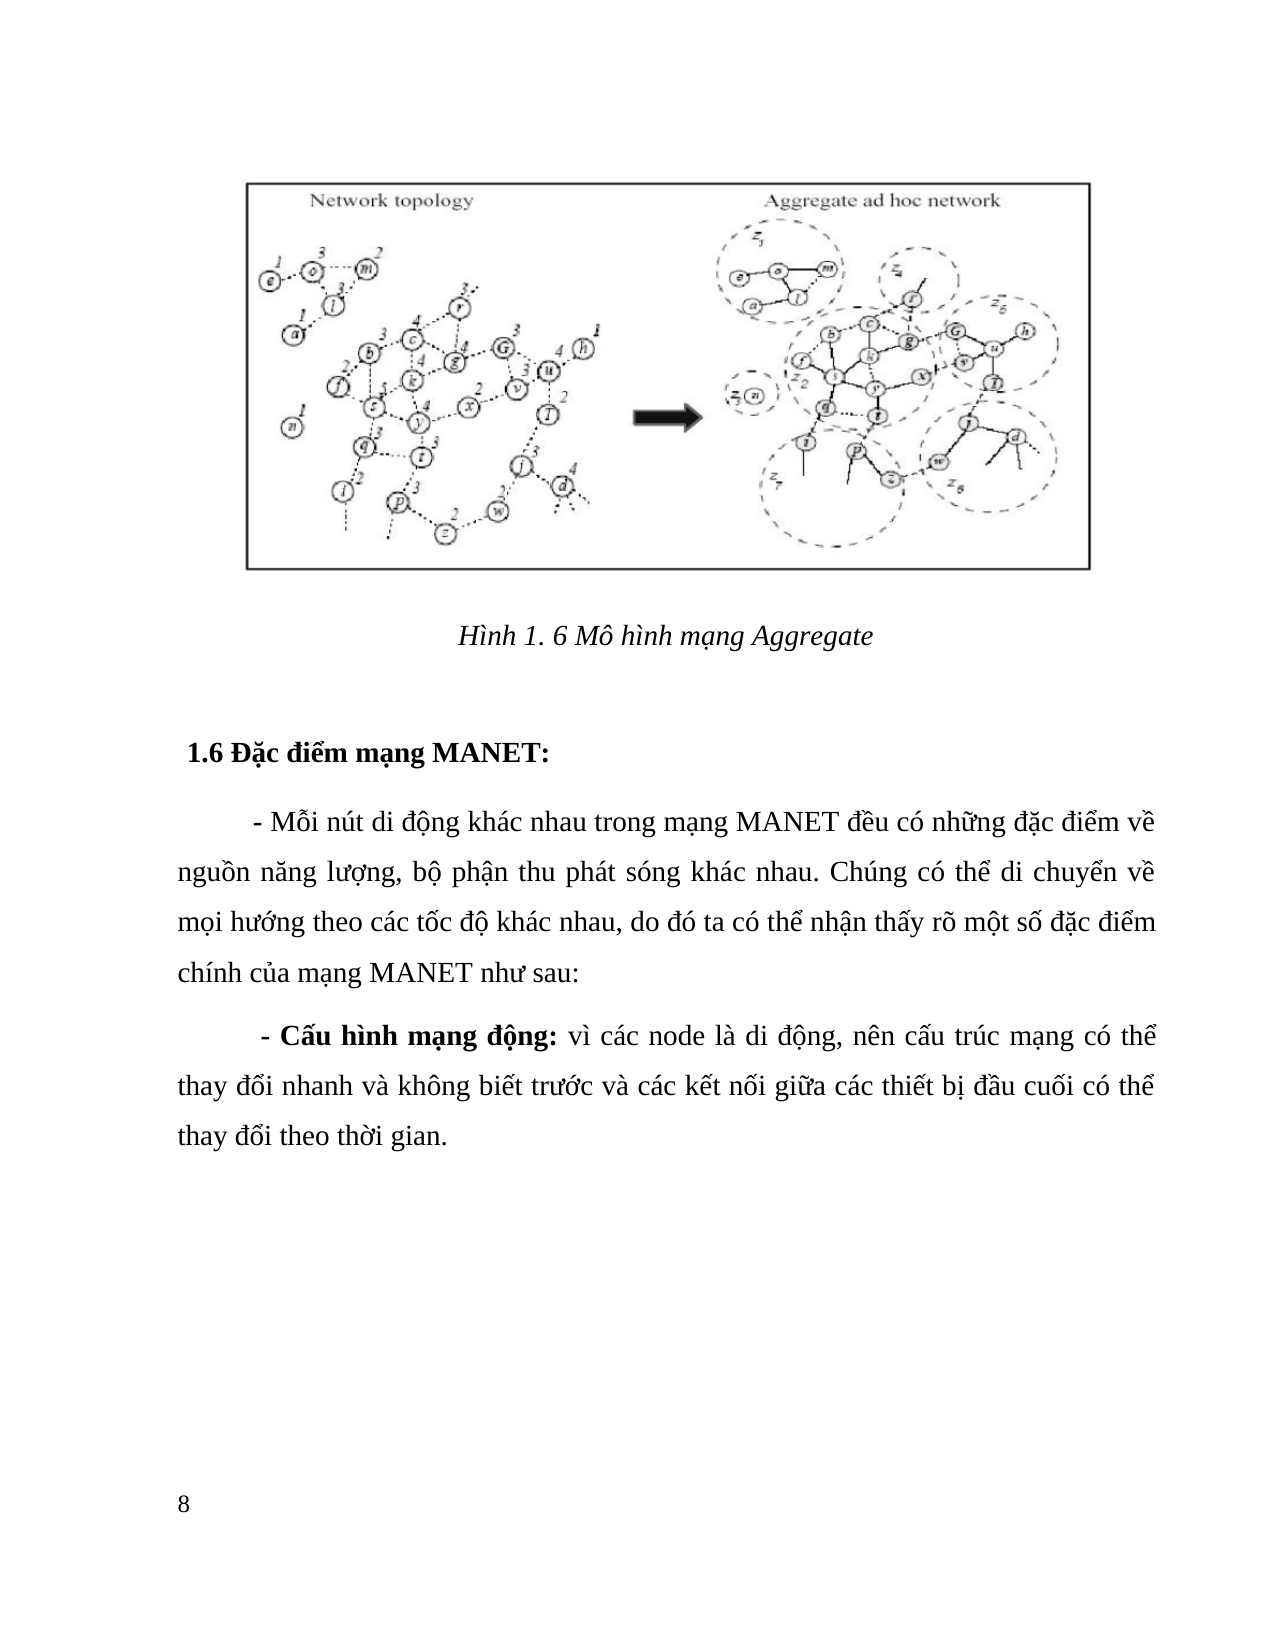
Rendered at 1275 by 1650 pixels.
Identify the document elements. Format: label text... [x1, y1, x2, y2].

text - Cấu hình mạng động: vì các node là di động, nên cấu trúc mạng có thể thay đổi nhanh và không biết trước và các kết nối giữa các thiết bị đầu cuối có thể thay đổi theo thời gian. [177, 1018, 1157, 1152]
text - Mỗi nút di động khác nhau trong mạng MANET đều có những đặc điểm về nguồn năng lượng, bộ phận thu phát sóng khác nhau. Chúng có thể di chuyển về mọi hướng theo các tốc độ khác nhau, do đó ta có thể nhận thấy rõ một số đặc điểm chính của mạng MANET như sau: [177, 804, 1157, 988]
text Hình 1. 6 Mô hình mạng Aggregate [177, 618, 1157, 652]
picture [222, 147, 1118, 592]
subtitle 1.6 Đặc điểm mạng MANET: [187, 735, 1157, 769]
